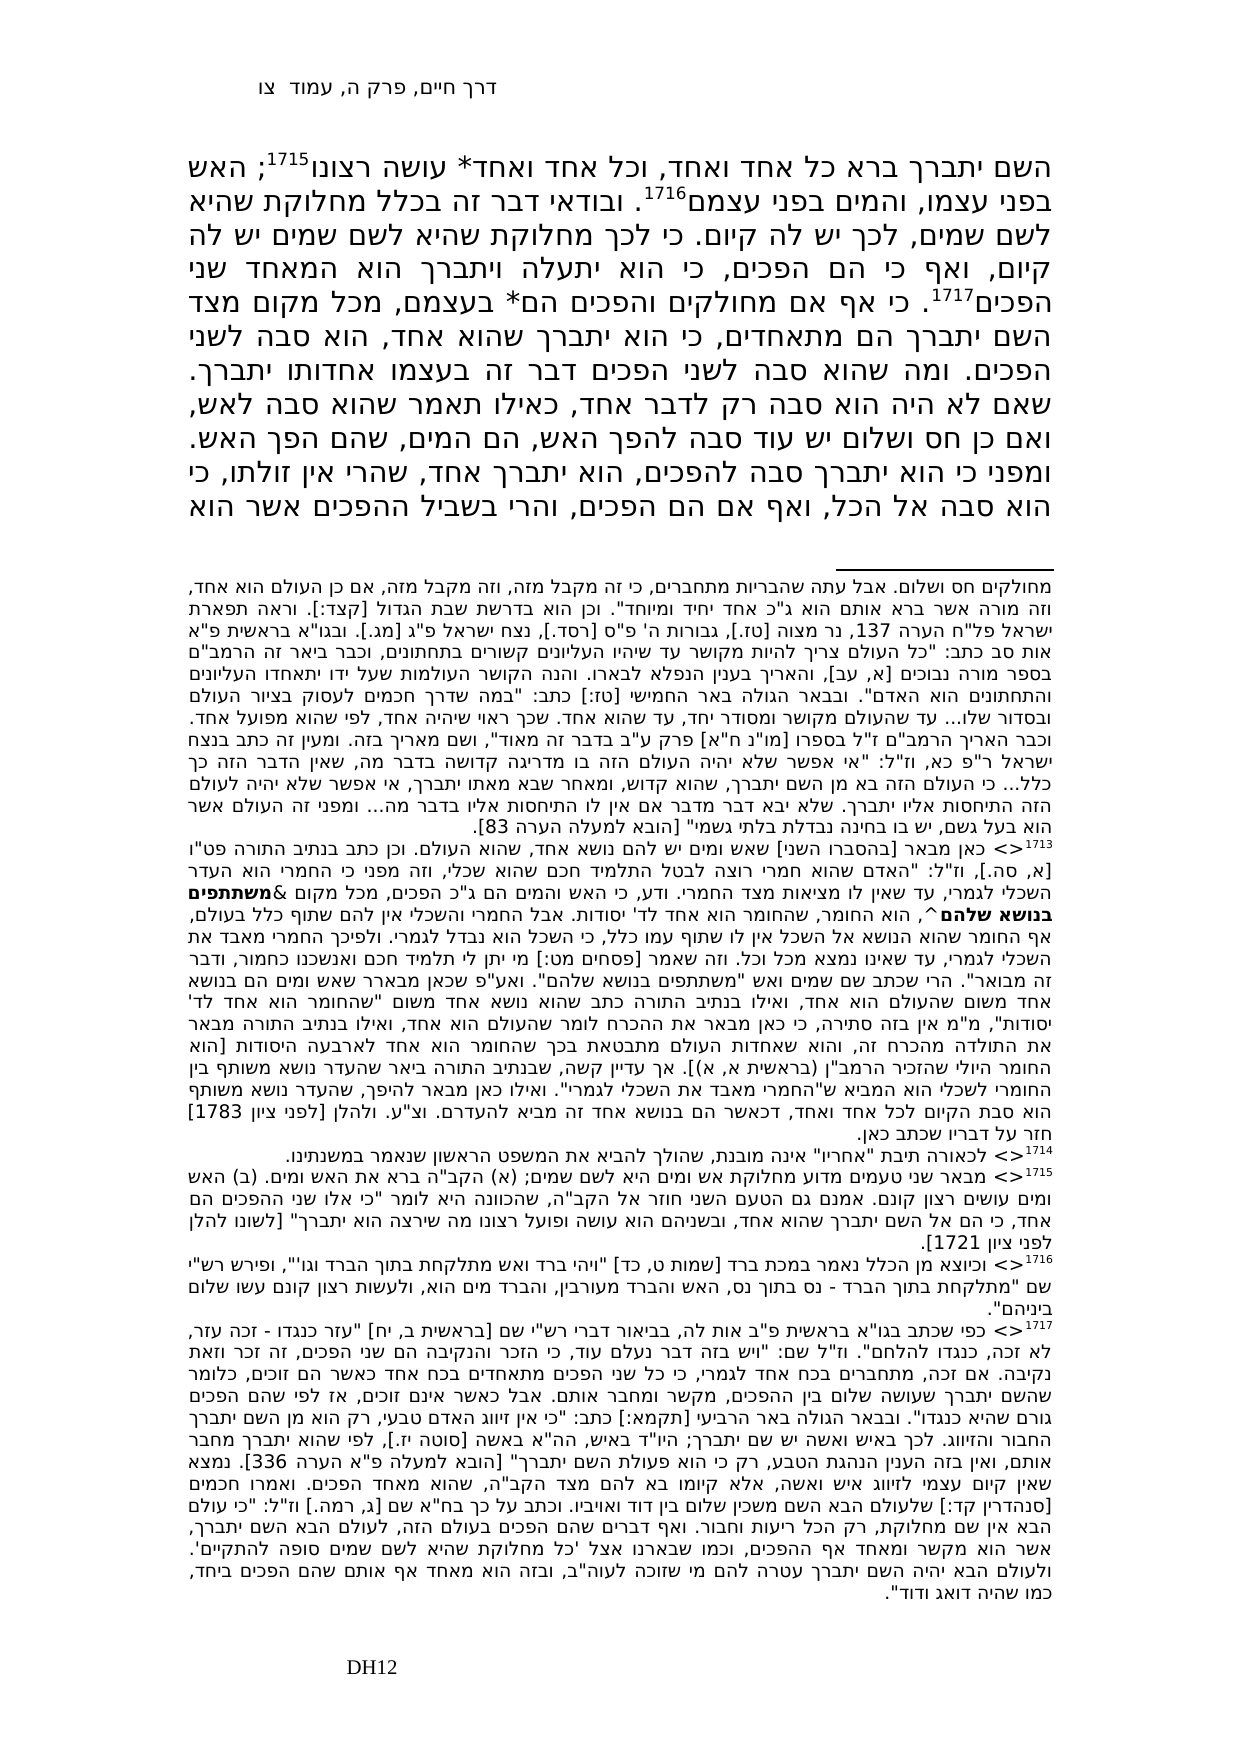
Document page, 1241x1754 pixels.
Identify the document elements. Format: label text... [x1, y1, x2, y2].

text #ויש לומר= גם כן, כי אף אש ומים הם בנושא האחד, שהוא העולם, שהוא אחד, כי אין העולם מחולק, כי הוא מן השם יתברך, שהוא אחד (דברים ו, ד), ולכך העולם אחד. לכך אי אפשר שיהיו הפכים בעולם, שהוא אחד. אמנם מה שיש קיום לאש ולמים אף שהם הפכים, זהו מה שאמר אחריו ש'כל מחלוקת שהיא לשם שמים סופה להתקיים'. ופירוש דבר זה, כי אש ומים חלוק שלהם לשם שמים, כי השם יתברך ברא כל אחד ואחד, וכל אחד ואחד* עושה רצונו; האש בפני עצמו, והמים בפני עצמם. ובודאי דבר זה בכלל מחלוקת שהיא לשם שמים, לכך יש לה קיום. כי לכך מחלוקת שהיא לשם שמים יש לה קיום, ואף כי הם הפכים, כי הוא יתעלה ויתברך הוא המאחד שני הפכים. כי אף אם מחולקים והפכים הם* בעצמם, מכל מקום מצד השם יתברך הם מתאחדים, כי הוא יתברך שהוא אחד, הוא סבה לשני הפכים. ומה שהוא סבה לשני הפכים דבר זה בעצמו אחדותו יתברך. שאם לא היה הוא סבה רק לדבר אחד, כאילו תאמר שהוא סבה לאש, ואם כן חס ושלום יש עוד סבה להפך האש, הם המים, שהם הפך האש. ומפני כי הוא יתברך סבה להפכים, הוא יתברך אחד, שהרי אין זולתו, כי הוא סבה אל הכל, ואף אם הם הפכים, והרי בשביל ההפכים אשר הוא סבה להם הוא יתברך אחד. ודבר זה בארנו במקומות הרבה בספר גבורות השם, כי השם יתברך שהוא אחד, הוא סבה להפכים. [187, 150, 1053, 523]
